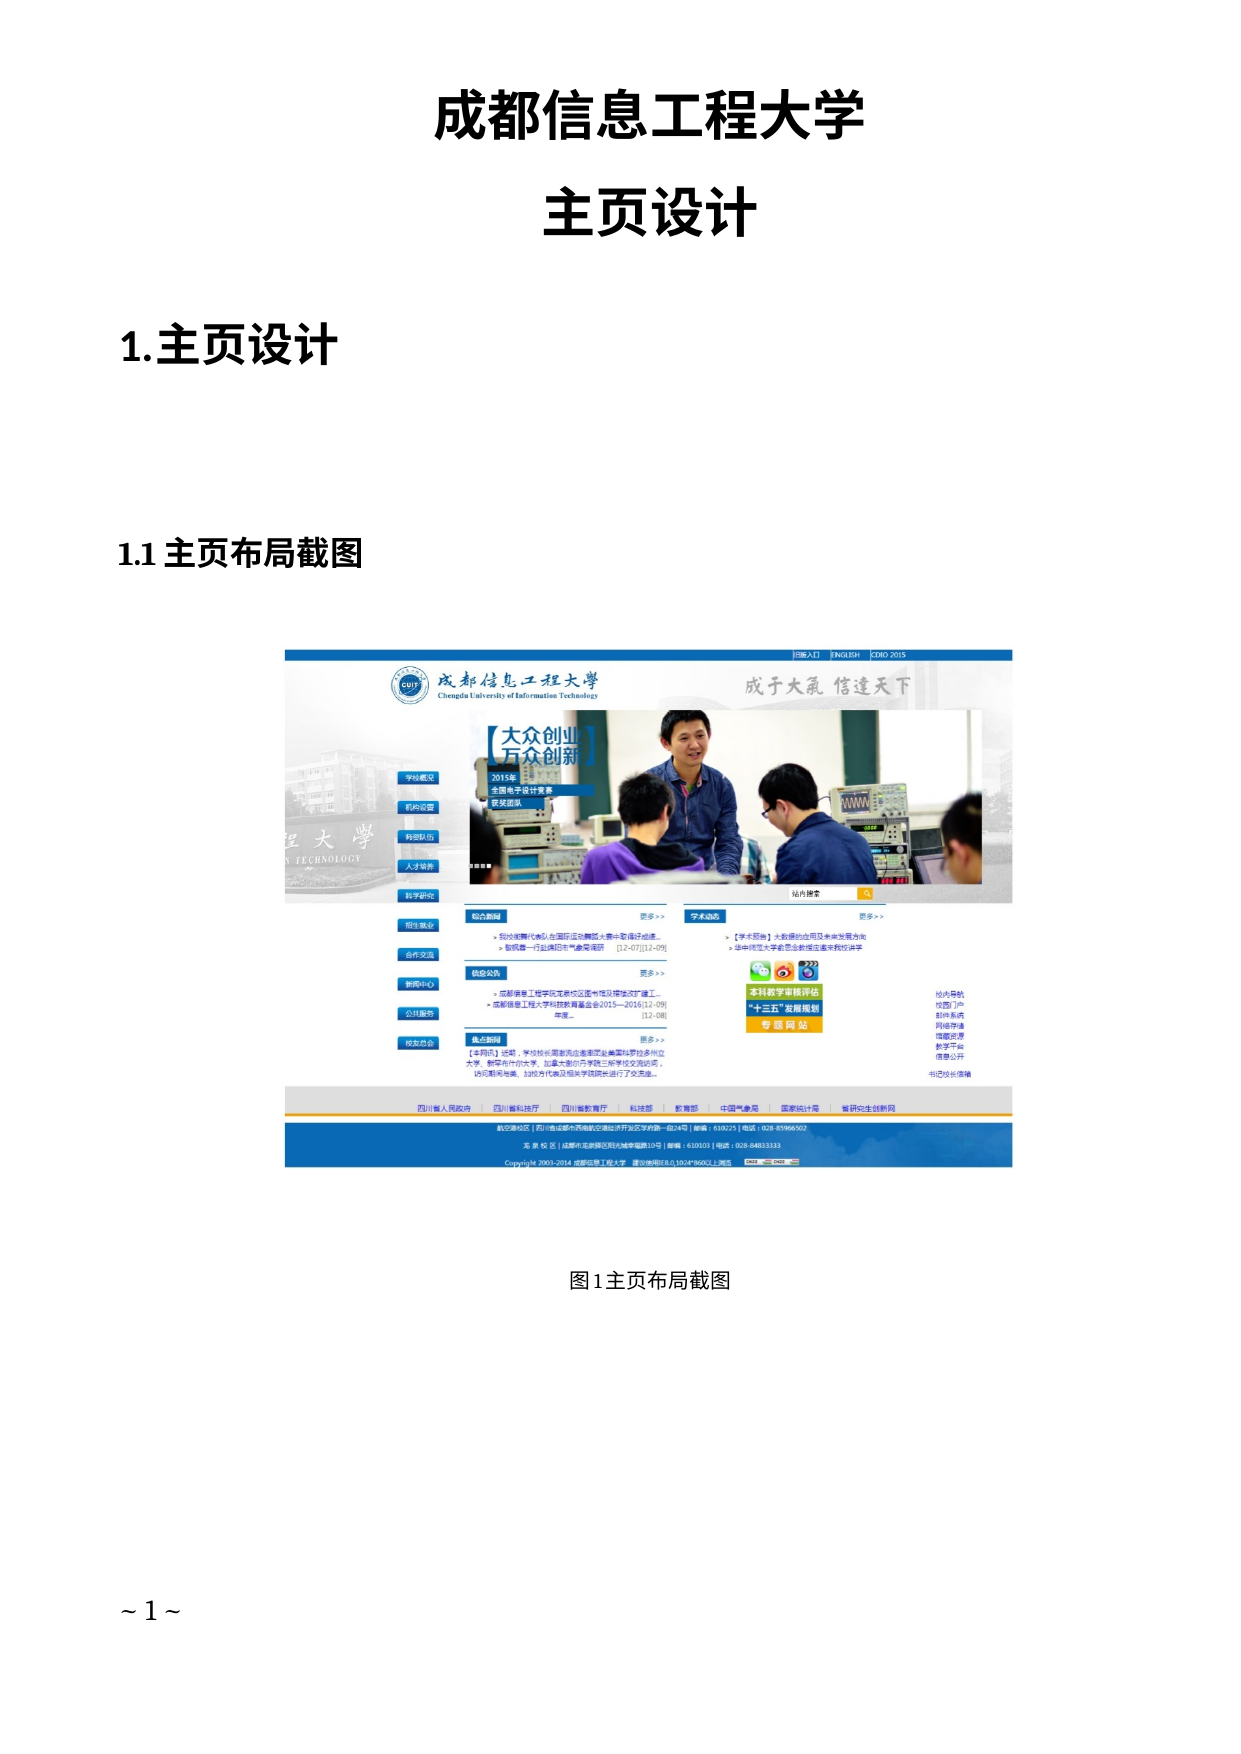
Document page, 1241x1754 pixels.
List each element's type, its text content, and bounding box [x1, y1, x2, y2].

subtitle 主页设计 [118, 293, 1181, 391]
picture [282, 645, 1016, 1170]
subtitle 1.1主页布局截图 [118, 519, 1181, 584]
text 主页设计 [118, 160, 1181, 258]
text 图1主页布局截图 [118, 1263, 1181, 1296]
text 成都信息工程大学 [118, 63, 1181, 160]
